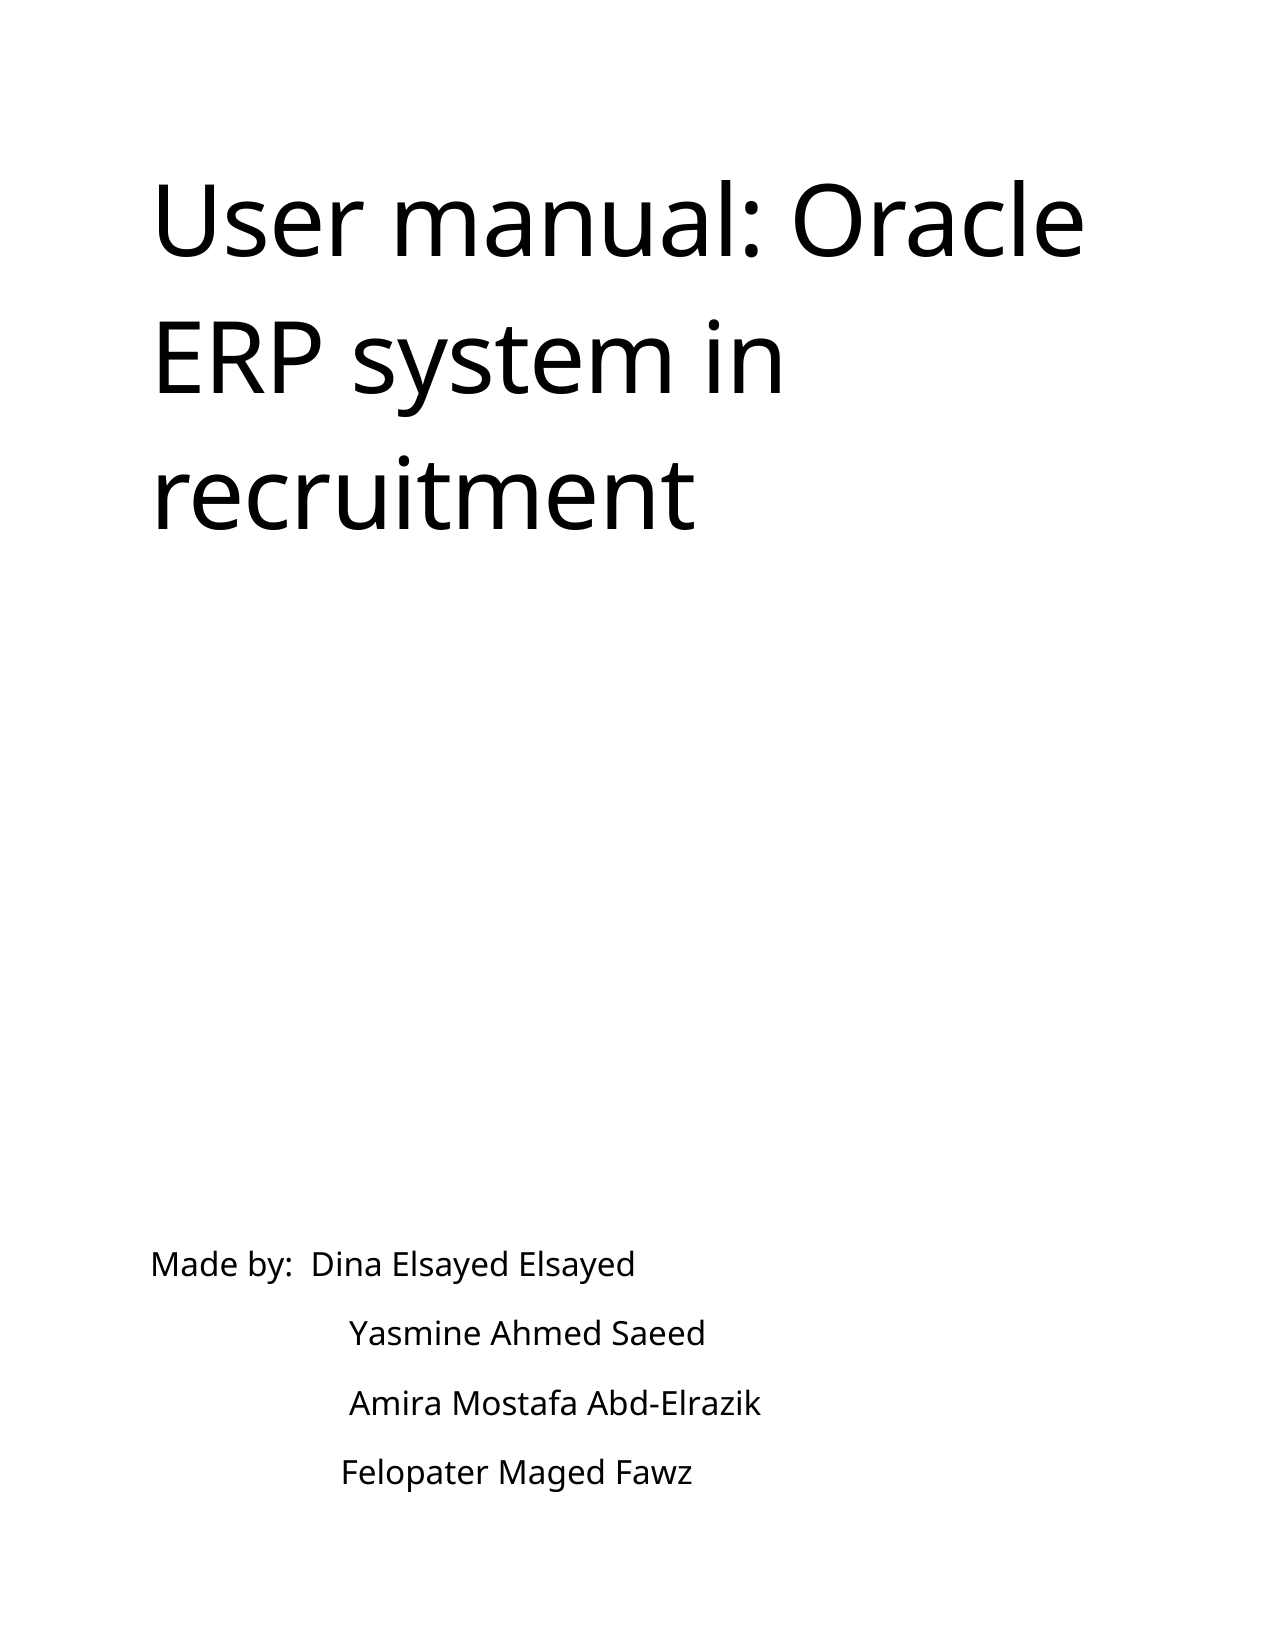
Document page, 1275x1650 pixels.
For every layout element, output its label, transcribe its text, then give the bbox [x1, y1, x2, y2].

title User manual: Oracle ERP system in recruitment [150, 150, 1125, 559]
text Felopater Maged Fawz [150, 1449, 1125, 1494]
text Yasmine Ahmed Saeed [150, 1310, 1125, 1356]
text Made by: Dina Elsayed Elsayed [150, 1241, 1125, 1286]
text Amira Mostafa Abd-Elrazik [150, 1379, 1125, 1425]
